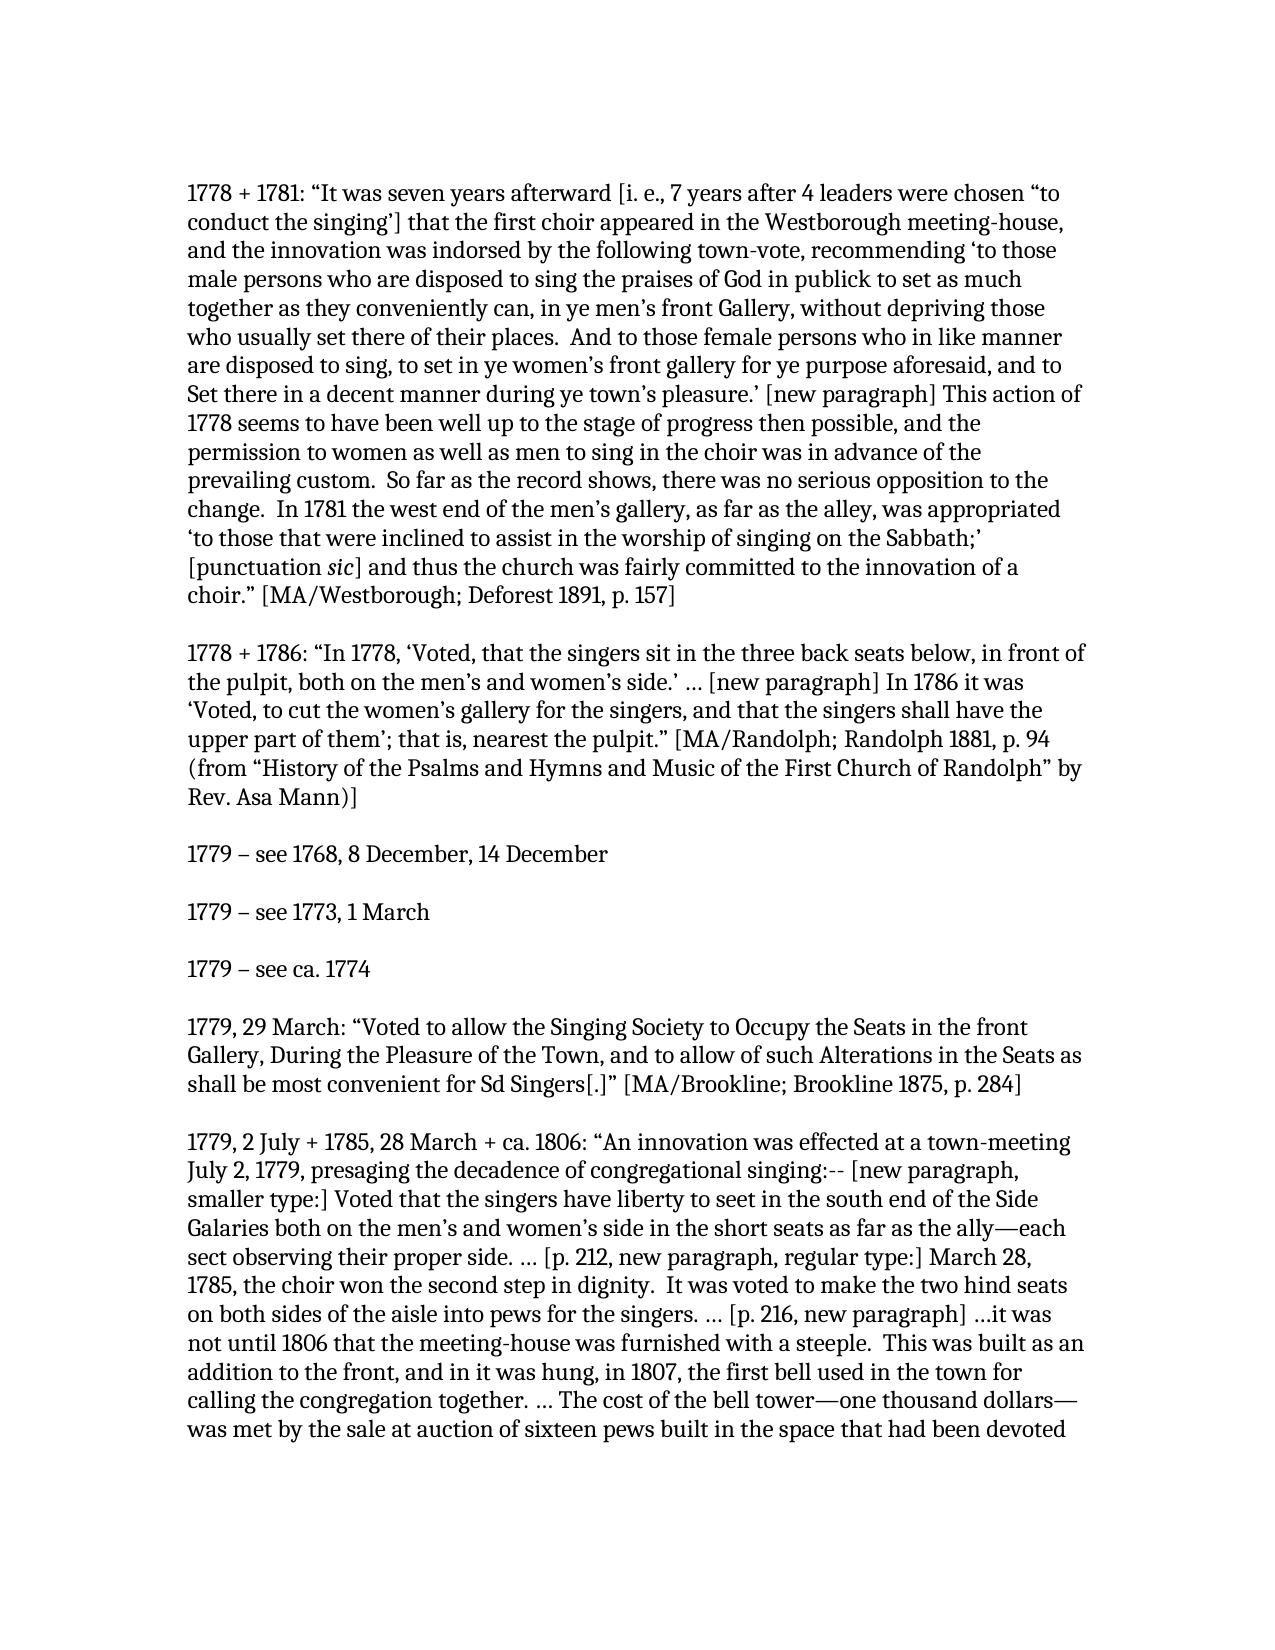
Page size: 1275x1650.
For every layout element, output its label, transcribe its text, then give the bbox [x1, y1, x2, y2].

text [187, 1127, 1087, 1444]
text 1778 + 1786: “In 1778, ‘Voted, that the singers sit in the three back seats below, in front of the pulpit, both on the men’s and women’s side.’ … [new paragraph] In 1786 it was ‘Voted, to cut the women’s gallery for the singers, and that the singers shall have the upper part of them’; that is, nearest the pulpit.” [MA/Randolph; Randolph 1881, p. 94 (from “History of the Psalms and Hymns and Music of the First Church of Randolph” by Rev. Asa Mann)] [187, 639, 1087, 811]
text 1779 – see 1773, 1 March [187, 897, 1087, 926]
text 1779, 29 March: “Voted to allow the Singing Society to Occupy the Seats in the front Gallery, During the Pleasure of the Town, and to allow of such Alterations in the Seats as shall be most convenient for Sd Singers[.]” [MA/Brookline; Brookline 1875, p. 284] [187, 1012, 1087, 1099]
text 1778 + 1781: “It was seven years afterward [i. e., 7 years after 4 leaders were chosen “to conduct the singing’] that the first choir appeared in the Westborough meeting-house, and the innovation was indorsed by the following town-vote, recommending ‘to those male persons who are disposed to sing the praises of God in publick to set as much together as they conveniently can, in ye men’s front Gallery, without depriving those who usually set there of their places. And to those female persons who in like manner are disposed to sing, to set in ye women’s front gallery for ye purpose aforesaid, and to Set there in a decent manner during ye town’s pleasure.’ [new paragraph] This action of 1778 seems to have been well up to the stage of progress then possible, and the permission to women as well as men to sing in the choir was in advance of the prevailing custom. So far as the record shows, there was no serious opposition to the change. In 1781 the west end of the men’s gallery, as far as the alley, was appropriated ‘to those that were inclined to assist in the worship of singing on the Sabbath;’ [punctuation sic] and thus the church was fairly committed to the innovation of a choir.” [MA/Westborough; Deforest 1891, p. 157] [187, 179, 1087, 610]
text 1779 – see 1768, 8 December, 14 December [187, 840, 1087, 869]
text 1779 – see ca. 1774 [187, 955, 1087, 984]
